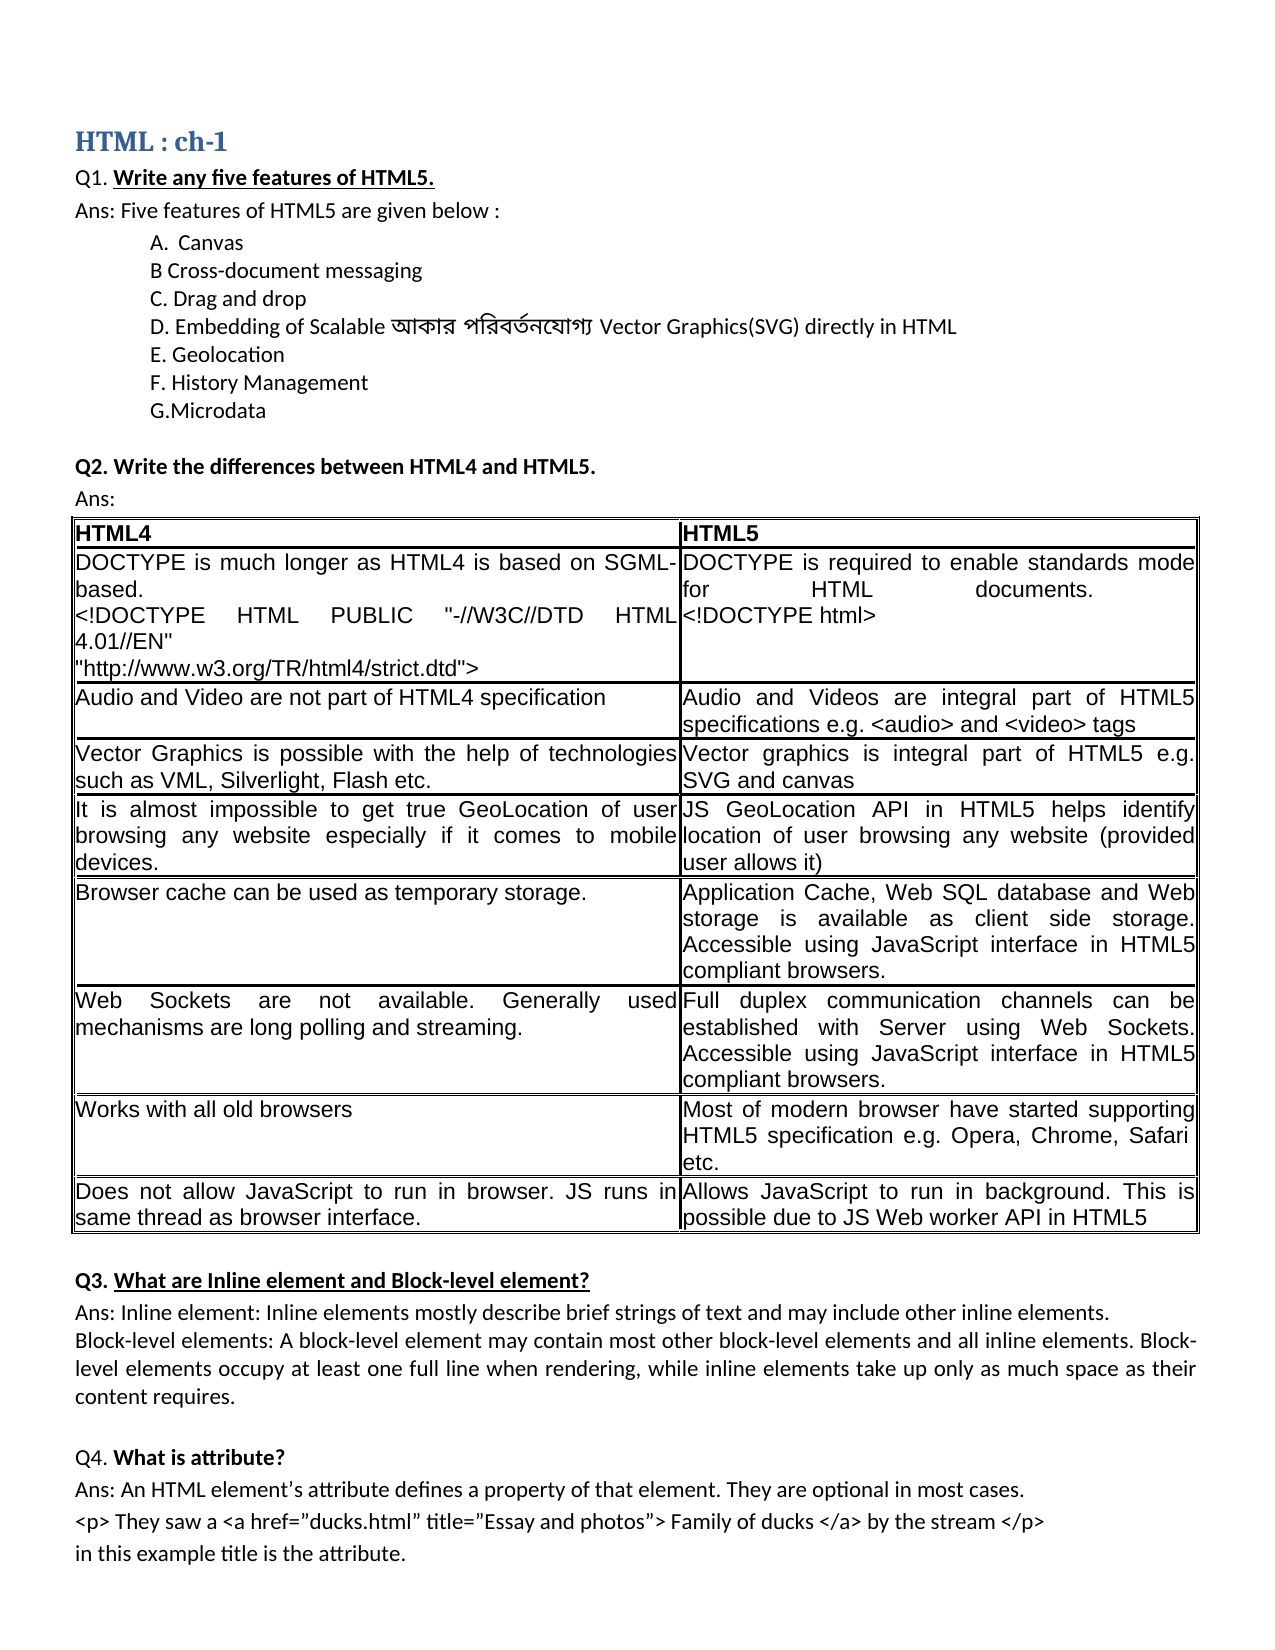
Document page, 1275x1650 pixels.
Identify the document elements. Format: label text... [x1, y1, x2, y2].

text C. Drag and drop [150, 284, 1200, 312]
text Block-level elements: A block-level element may contain most other block-level elements and all inline elements. Block-level elements occupy at least one full line when rendering, while inline elements take up only as much space as their content requires. [75, 1326, 1200, 1410]
table_cell Audio and Videos are integral part of HTML5 specifications e.g. <audio> and <video> tags [682, 681, 1196, 737]
list Canvas [150, 228, 1200, 256]
subtitle HTML : ch-1 [75, 125, 1200, 158]
text Q1. Write any five features of HTML5. [75, 163, 1200, 192]
text Ans: Five features of HTML5 are given below : [75, 196, 1200, 224]
table_cell Works with all old browsers [75, 1093, 679, 1175]
table_cell Application Cache, Web SQL database and Web storage is available as client side storage. Accessible using JavaScript interface in HTML5 compliant browsers. [682, 875, 1197, 984]
table_cell Allows JavaScript to run in background. This is possible due to JS Web worker API in HTML5 [680, 1175, 1198, 1231]
text Q3. What are Inline element and Block-level element? [75, 1266, 1200, 1294]
table_cell Web Sockets are not available. Generally used mechanisms are long polling and streaming. [75, 984, 679, 1092]
table_cell It is almost impossible to get true GeoLocation of user browsing any website especially if it comes to mobile devices. [73, 793, 679, 875]
text B Cross-document messaging [150, 256, 1200, 284]
text Q2. Write the differences between HTML4 and HTML5. [75, 452, 1200, 480]
table_cell Does not allow JavaScript to run in browser. JS runs in same thread as browser interface. [73, 1175, 680, 1231]
text F. History Management [150, 368, 1200, 396]
table_cell DOCTYPE is required to enable standards mode for HTML documents. <!DOCTYPE html> [682, 546, 1196, 681]
text D. Embedding of Scalable আকার পরিবর্তনযোগ্য Vector Graphics(SVG) directly in HTML [150, 312, 1200, 340]
text G.Microdata [150, 396, 1200, 424]
table_cell Full duplex communication channels can be established with Server using Web Sockets. Accessible using JavaScript interface in HTML5 compliant browsers. [682, 984, 1196, 1092]
table_cell Most of modern browser have started supporting HTML5 specification e.g. Opera, Chrome, Safari etc. [682, 1093, 1197, 1175]
table_cell Audio and Video are not part of HTML4 specification [75, 681, 679, 737]
table_cell Vector graphics is integral part of HTML5 e.g. SVG and canvas [682, 737, 1196, 793]
text Ans: An HTML element’s attribute defines a property of that element. They are optional in most cases. [75, 1475, 1200, 1503]
table_header HTML4 [75, 518, 680, 546]
table_header HTML5 [680, 520, 1196, 546]
table_cell DOCTYPE is much longer as HTML4 is based on SGML-based. <!DOCTYPE HTML PUBLIC "-//W3C//DTD HTML 4.01//EN" "http://www.w3.org/TR/html4/strict.dtd"> [75, 546, 679, 681]
text Q4. What is attribute? [75, 1443, 1200, 1471]
table_cell Browser cache can be used as temporary storage. [75, 875, 679, 984]
text Ans: Inline element: Inline elements mostly describe brief strings of text and may include other inline elements. [75, 1298, 1200, 1326]
text E. Geolocation [150, 340, 1200, 368]
text <p> They saw a <a href=”ducks.html” title=”Essay and photos”> Family of ducks </a> by the stream </p> [75, 1507, 1200, 1535]
text in this example title is the attribute. [75, 1539, 1200, 1567]
table_cell JS GeoLocation API in HTML5 helps identify location of user browsing any website (provided user allows it) [682, 793, 1198, 875]
text Ans: [75, 484, 1200, 512]
table_cell Vector Graphics is possible with the help of technologies such as VML, Silverlight, Flash etc. [75, 737, 679, 793]
